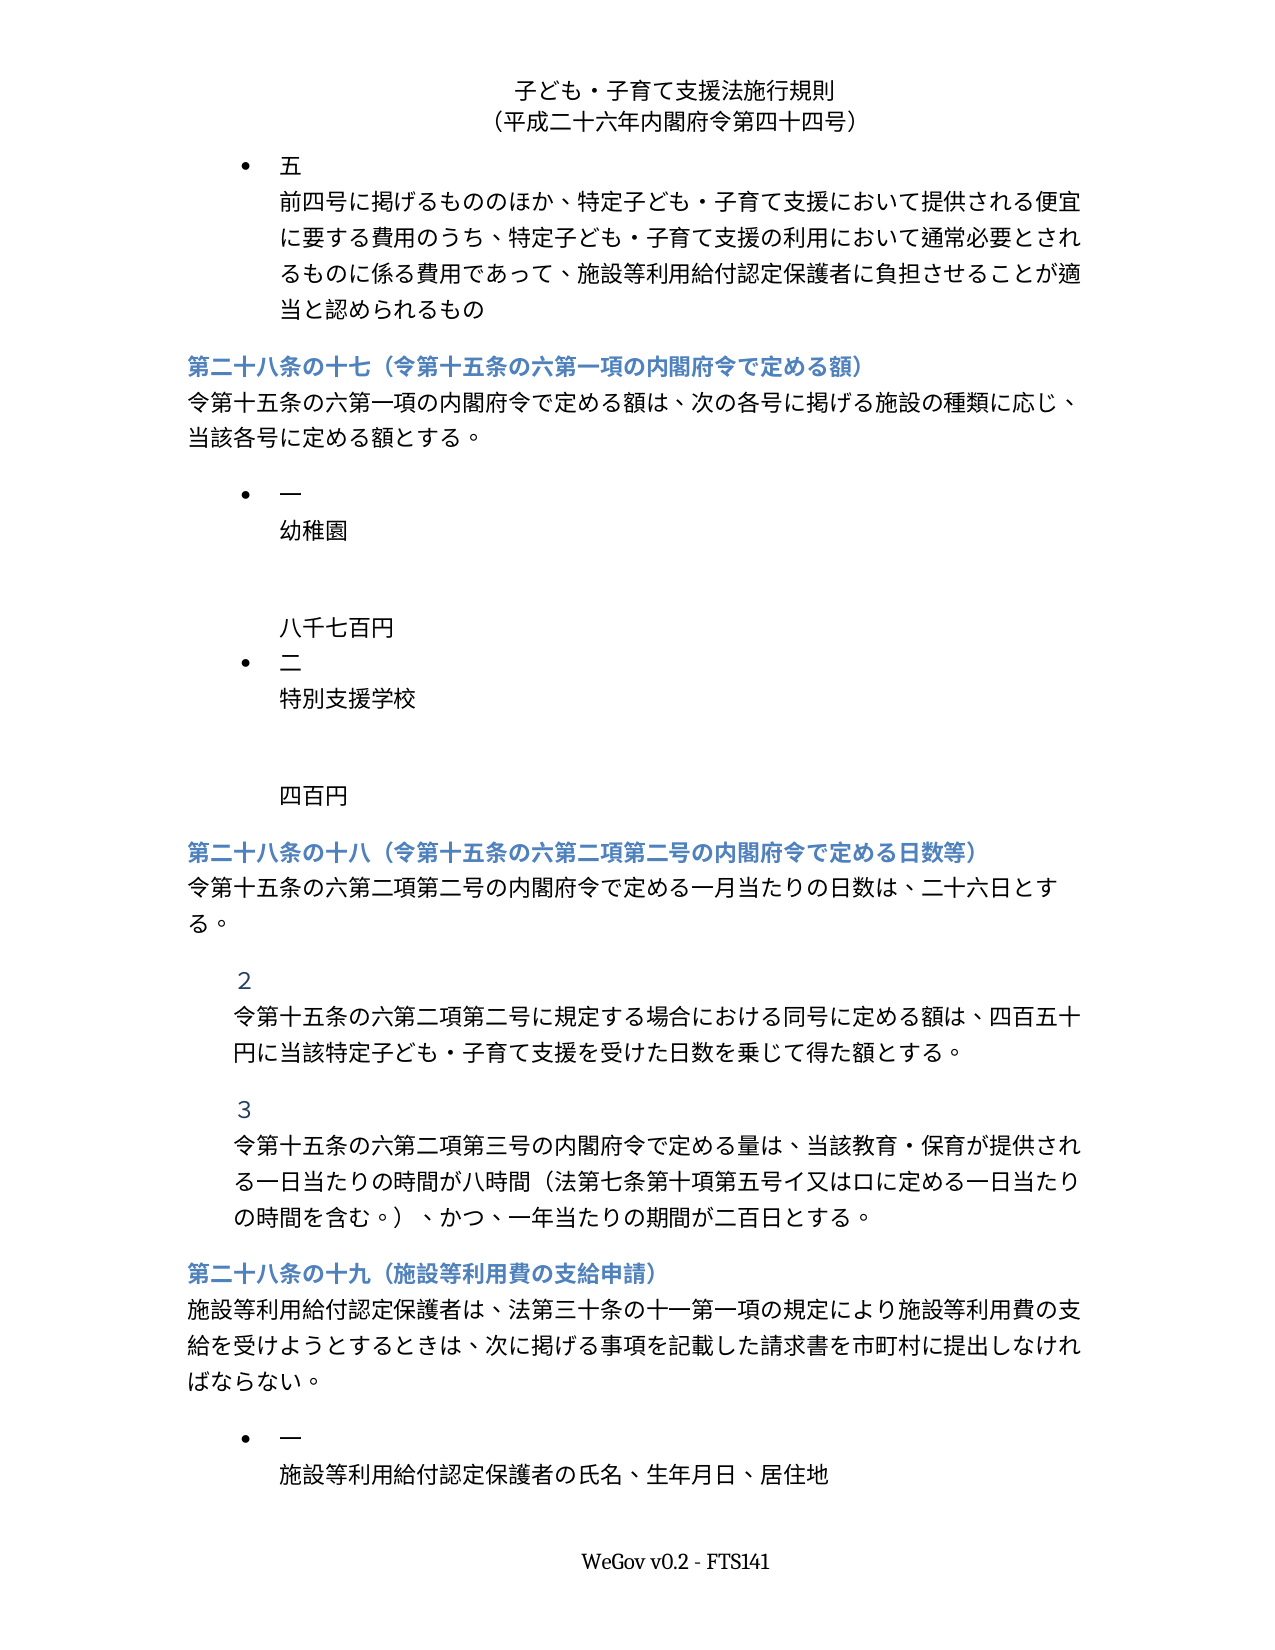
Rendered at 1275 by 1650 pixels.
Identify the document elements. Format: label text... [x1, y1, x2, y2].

text 令第十五条の六第二項第二号の内閣府令で定める一月当たりの日数は、二十六日とする。 [187, 872, 1087, 939]
list 五 前四号に掲げるもののほか、特定子ども・子育て支援において提供される便宜に要する費用のうち、特定子ども・子育て支援の利用において通常必要とされるものに係る費用であって、施設等利用給付認定保護者に負担させることが適当と認められるもの [242, 150, 1087, 325]
text 令第十五条の六第二項第二号に規定する場合における同号に定める額は、四百五十円に当該特定子ども・子育て支援を受けた日数を乗じて得た額とする。 [233, 1001, 1087, 1068]
subtitle 第二十八条の十九（施設等利用費の支給申請） [187, 1258, 1087, 1289]
list 二 特別支援学校 四百円 [242, 647, 1087, 811]
subtitle ３ [233, 1094, 1087, 1125]
subtitle ２ [233, 965, 1087, 996]
list 一 幼稚園 八千七百円 [242, 479, 1087, 643]
text 令第十五条の六第二項第三号の内閣府令で定める量は、当該教育・保育が提供される一日当たりの時間が八時間（法第七条第十項第五号イ又はロに定める一日当たりの時間を含む。）、かつ、一年当たりの期間が二百日とする。 [233, 1130, 1087, 1233]
subtitle 第二十八条の十七（令第十五条の六第一項の内閣府令で定める額） [187, 351, 1087, 382]
list 一 施設等利用給付認定保護者の氏名、生年月日、居住地 [242, 1423, 1087, 1490]
subtitle 第二十八条の十八（令第十五条の六第二項第二号の内閣府令で定める日数等） [187, 836, 1087, 868]
text 施設等利用給付認定保護者は、法第三十条の十一第一項の規定により施設等利用費の支給を受けようとするときは、次に掲げる事項を記載した請求書を市町村に提出しなければならない。 [187, 1294, 1087, 1397]
text 令第十五条の六第一項の内閣府令で定める額は、次の各号に掲げる施設の種類に応じ、当該各号に定める額とする。 [187, 386, 1087, 454]
